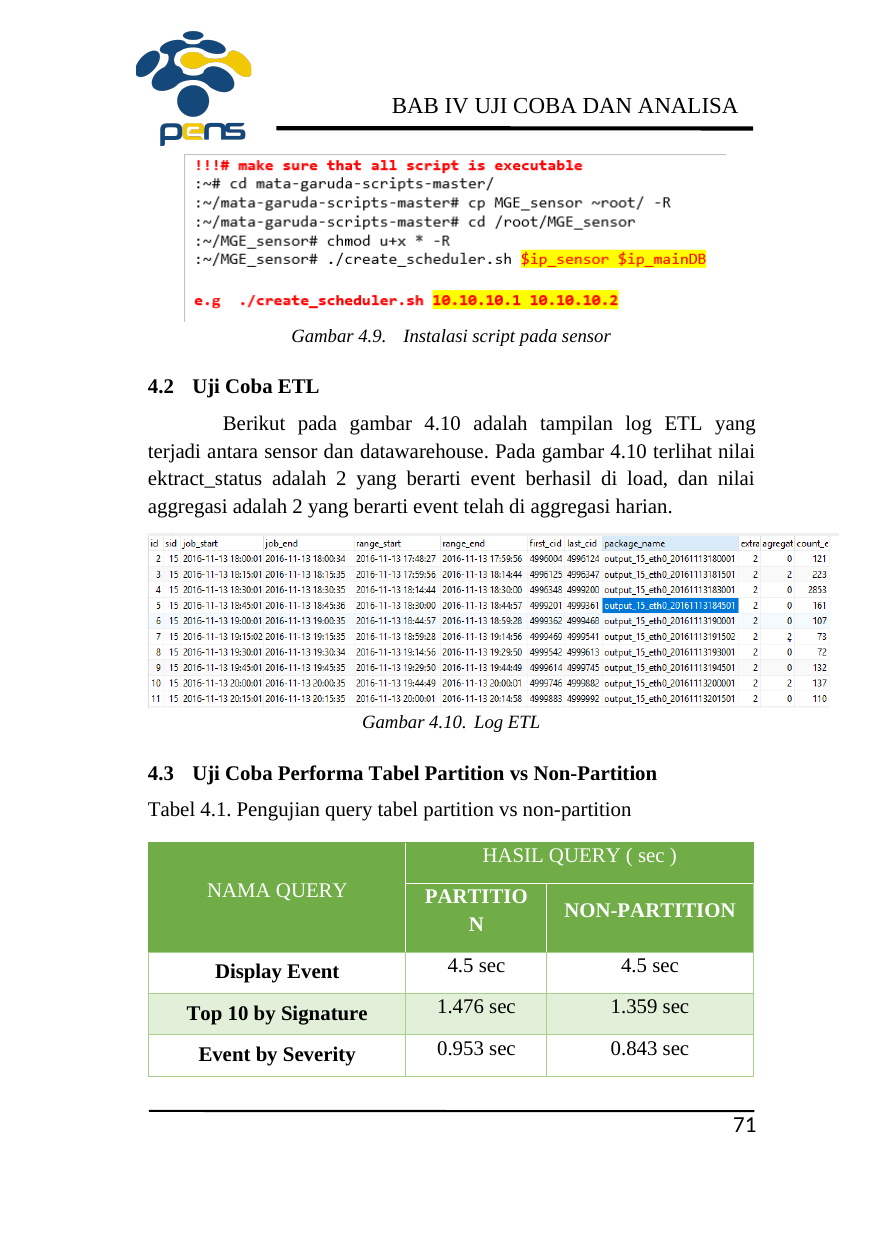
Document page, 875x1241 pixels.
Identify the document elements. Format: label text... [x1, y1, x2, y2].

picture [136, 31, 252, 146]
table_cell 0.953 sec [406, 1035, 546, 1076]
table_cell Event by Severity [149, 1035, 405, 1076]
text Instalasi script pada sensor [148, 325, 756, 346]
picture [177, 147, 727, 322]
table_cell 0.843 sec [547, 1035, 753, 1076]
table_cell 1.359 sec [547, 994, 753, 1034]
table_cell Top 10 by Signature [149, 994, 405, 1034]
picture [147, 533, 839, 708]
table_cell PARTITION [406, 884, 546, 952]
table_header HASIL QUERY ( sec ) [406, 843, 753, 883]
text Berikut pada gambar 4.10 adalah tampilan log ETL yang terjadi antara sensor dan datawarehouse. Pada gambar 4.10 terlihat nilai ektract_status adalah 2 yang berarti event berhasil di load, dan nilai aggregasi adalah 2 yang berarti event telah di aggregasi harian. [148, 411, 756, 518]
text Uji Coba ETL [148, 374, 756, 398]
table_header NAMA QUERY [149, 843, 405, 952]
text Log ETL [148, 711, 756, 732]
table_cell NON-PARTITION [547, 884, 753, 952]
text Pengujian query tabel partition vs non-partition [148, 797, 756, 821]
table_cell 4.5 sec [547, 953, 753, 993]
table_cell 1.476 sec [406, 994, 546, 1034]
table_cell Display Event [149, 953, 405, 993]
table_cell 4.5 sec [406, 953, 546, 993]
text Uji Coba Performa Tabel Partition vs Non-Partition [148, 761, 756, 785]
